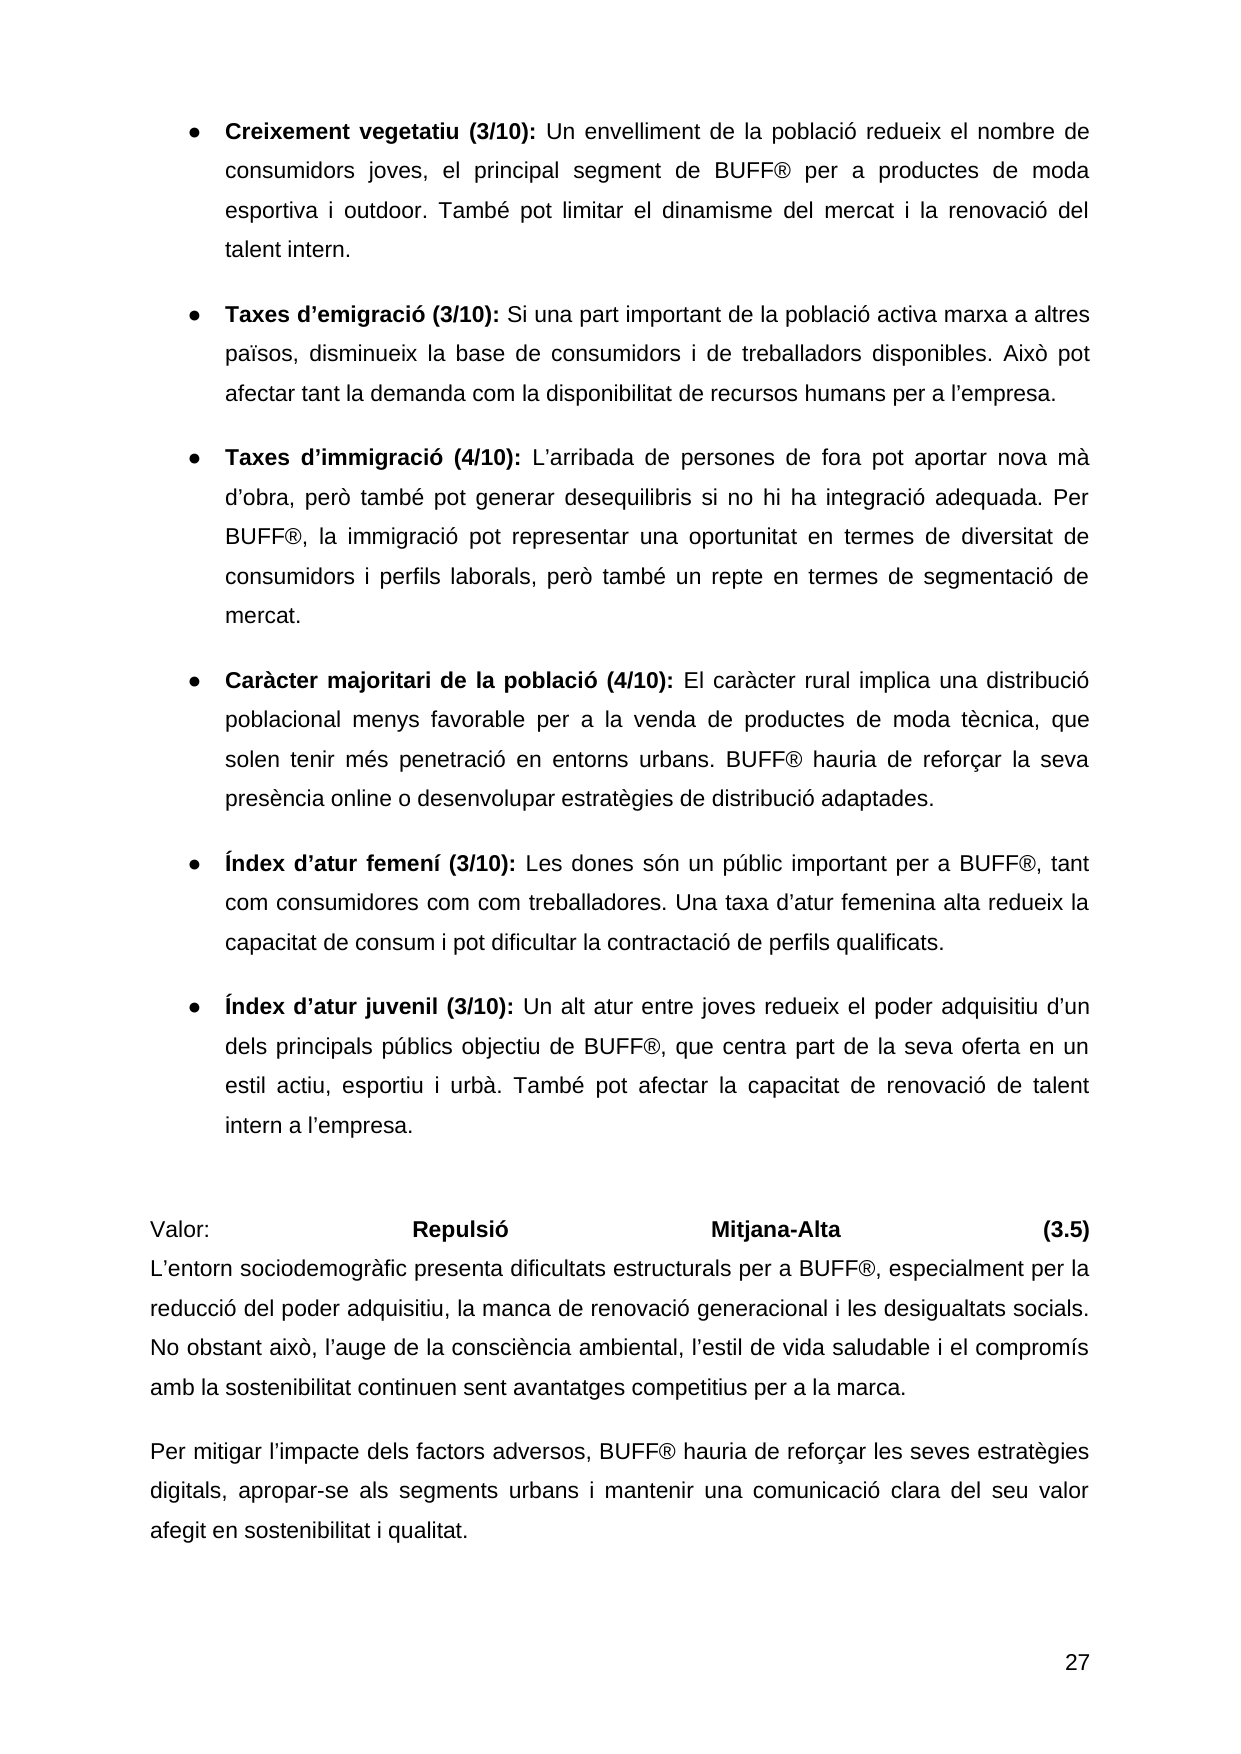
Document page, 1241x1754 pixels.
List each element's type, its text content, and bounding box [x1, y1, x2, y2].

list Taxes d’immigració (4/10): L’arribada de persones de fora pot aportar nova mà d’obra, però també pot generar desequilibris si no hi ha integració adequada. Per BUFF®, la immigració pot representar una oportunitat en termes de diversitat de consumidors i perfils laborals, però també un repte en termes de segmentació de mercat. [187, 444, 1090, 629]
list Índex d’atur femení (3/10): Les dones són un públic important per a BUFF®, tant com consumidores com com treballadores. Una taxa d’atur femenina alta redueix la capacitat de consum i pot dificultar la contractació de perfils qualificats. [187, 850, 1090, 955]
list Caràcter majoritari de la població (4/10): El caràcter rural implica una distribució poblacional menys favorable per a la venda de productes de moda tècnica, que solen tenir més penetració en entorns urbans. BUFF® hauria de reforçar la seva presència online o desenvolupar estratègies de distribució adaptades. [187, 667, 1090, 812]
list Taxes d’emigració (3/10): Si una part important de la població activa marxa a altres països, disminueix la base de consumidors i de treballadors disponibles. Això pot afectar tant la demanda com la disponibilitat de recursos humans per a l’empresa. [187, 301, 1090, 406]
text Valor: Repulsió Mitjana-Alta (3.5) L’entorn sociodemogràfic presenta dificultats estructurals per a BUFF®, especialment per la reducció del poder adquisitiu, la manca de renovació generacional i les desigualtats socials. No obstant això, l’auge de la consciència ambiental, l’estil de vida saludable i el compromís amb la sostenibilitat continuen sent avantatges competitius per a la marca. [150, 1176, 1090, 1400]
text Per mitigar l’impacte dels factors adversos, BUFF® hauria de reforçar les seves estratègies digitals, apropar-se als segments urbans i mantenir una comunicació clara del seu valor afegit en sostenibilitat i qualitat. [150, 1438, 1090, 1543]
list Creixement vegetatiu (3/10): Un envelliment de la població redueix el nombre de consumidors joves, el principal segment de BUFF® per a productes de moda esportiva i outdoor. També pot limitar el dinamisme del mercat i la renovació del talent intern. [187, 118, 1090, 263]
list Índex d’atur juvenil (3/10): Un alt atur entre joves redueix el poder adquisitiu d’un dels principals públics objectiu de BUFF®, que centra part de la seva oferta en un estil actiu, esportiu i urbà. També pot afectar la capacitat de renovació de talent intern a l’empresa. [187, 993, 1090, 1138]
